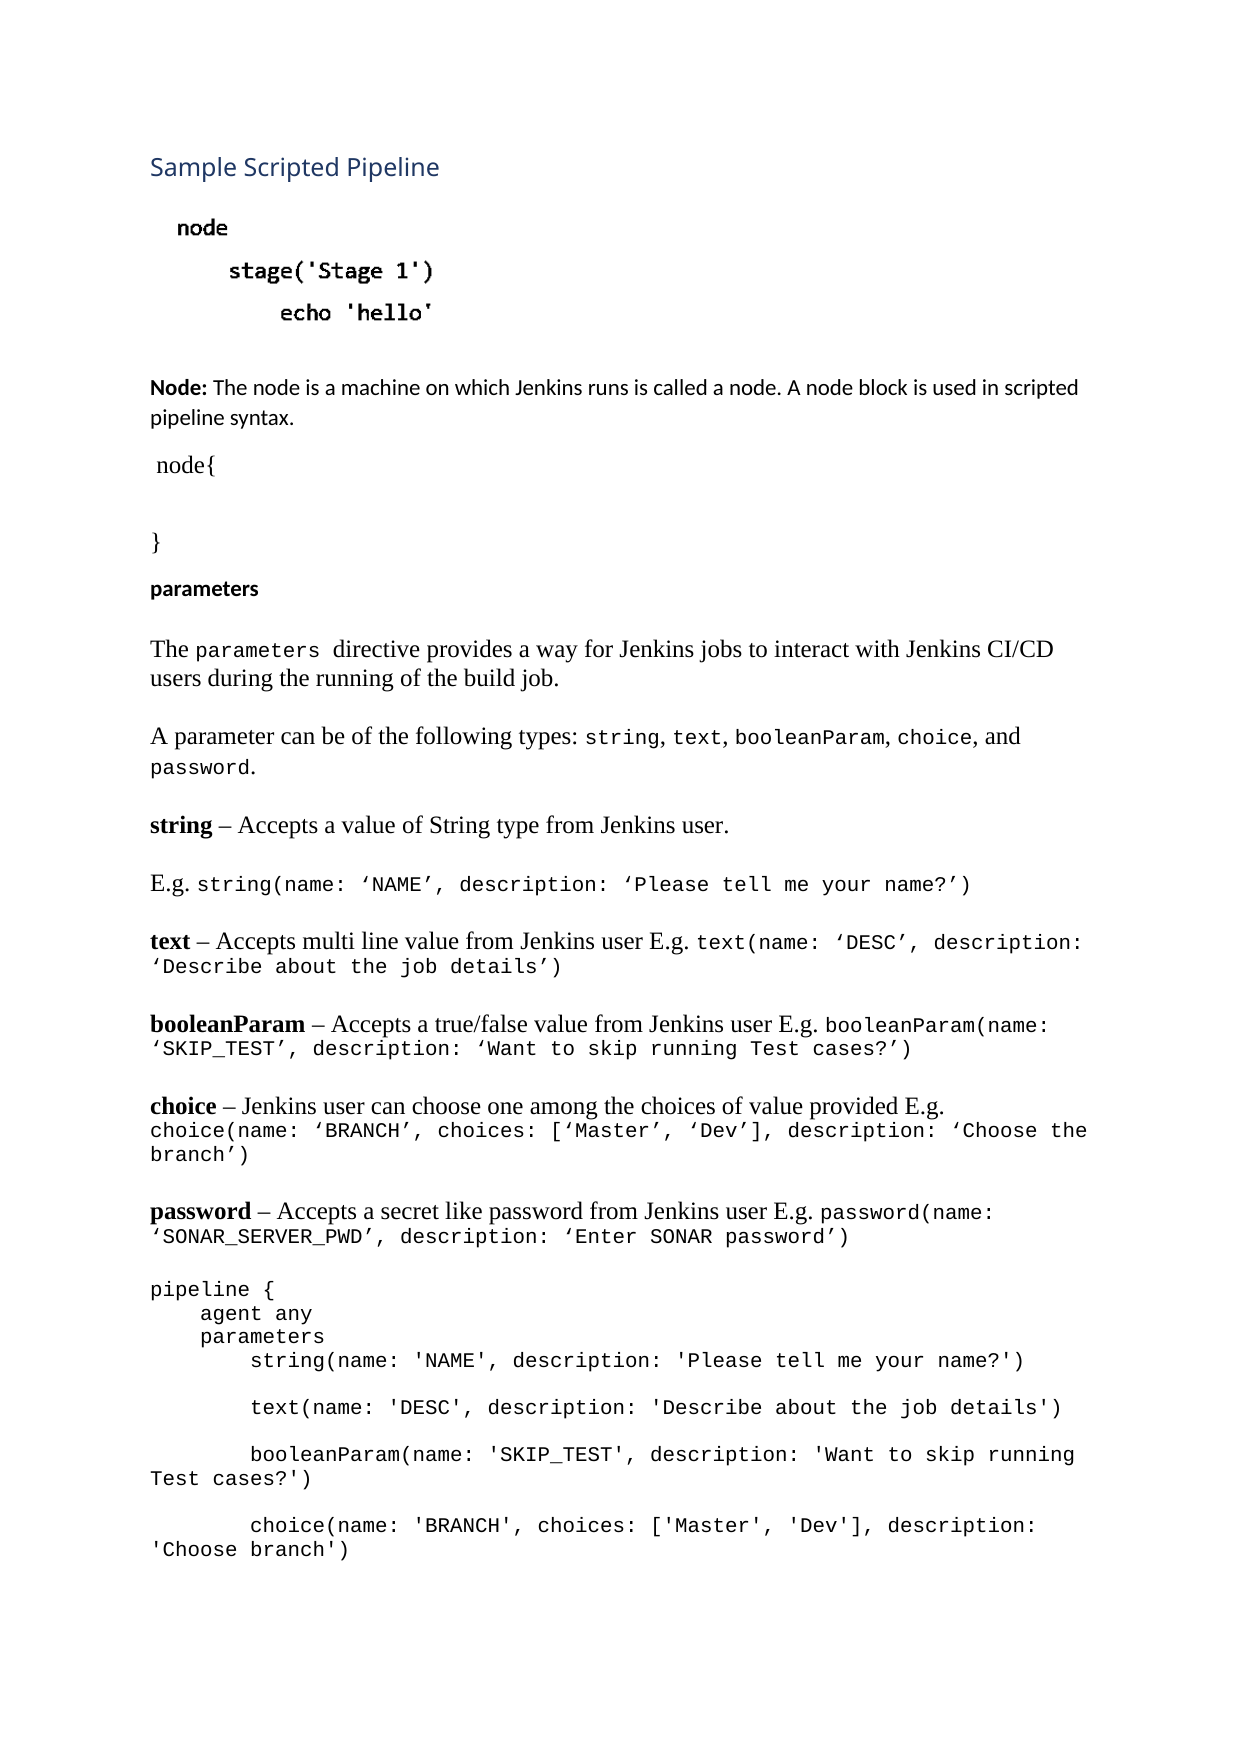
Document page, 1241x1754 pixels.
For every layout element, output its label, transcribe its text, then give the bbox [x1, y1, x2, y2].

text password – Accepts a secret like password from Jenkins user E.g. password(name: ‘SONAR_SERVER_PWD’, description: ‘Enter SONAR password’) [150, 1196, 1090, 1250]
text node{ [150, 450, 1090, 479]
text agent any [150, 1302, 1090, 1326]
text The parameters directive provides a way for Jenkins jobs to interact with Jenkins CI/CD users during the running of the build job. [150, 634, 1090, 692]
text A parameter can be of the following types: string, text, booleanParam, choice, and password. [150, 721, 1090, 781]
text } [150, 527, 1090, 556]
subtitle Sample Scripted Pipeline [150, 150, 1090, 184]
text booleanParam(name: 'SKIP_TEST', description: 'Want to skip running Test cases?') [150, 1444, 1090, 1492]
text booleanParam – Accepts a true/false value from Jenkins user E.g. booleanParam(name: ‘SKIP_TEST’, description: ‘Want to skip running Test cases?’) [150, 1009, 1090, 1062]
text parameters [150, 574, 1090, 603]
text string(name: 'NAME', description: 'Please tell me your name?') [150, 1350, 1090, 1373]
text parameters [150, 1326, 1090, 1350]
text string – Accepts a value of String type from Jenkins user. [150, 810, 1090, 838]
text Node: The node is a machine on which Jenkins runs is called a node. A node block is used in scripted pipeline syntax. [150, 373, 1090, 432]
text text – Accepts multi line value from Jenkins user E.g. text(name: ‘DESC’, description: ‘Describe about the job details’) [150, 926, 1090, 980]
text E.g. string(name: ‘NAME’, description: ‘Please tell me your name?’) [150, 868, 1090, 897]
text pipeline { [150, 1279, 1090, 1302]
text text(name: 'DESC', description: 'Describe about the job details') [150, 1397, 1090, 1421]
text choice – Jenkins user can choose one among the choices of value provided E.g. choice(name: ‘BRANCH’, choices: [‘Master’, ‘Dev’], description: ‘Choose the branch’) [150, 1091, 1090, 1167]
text choice(name: 'BRANCH', choices: ['Master', 'Dev'], description: 'Choose branch') [150, 1515, 1090, 1563]
